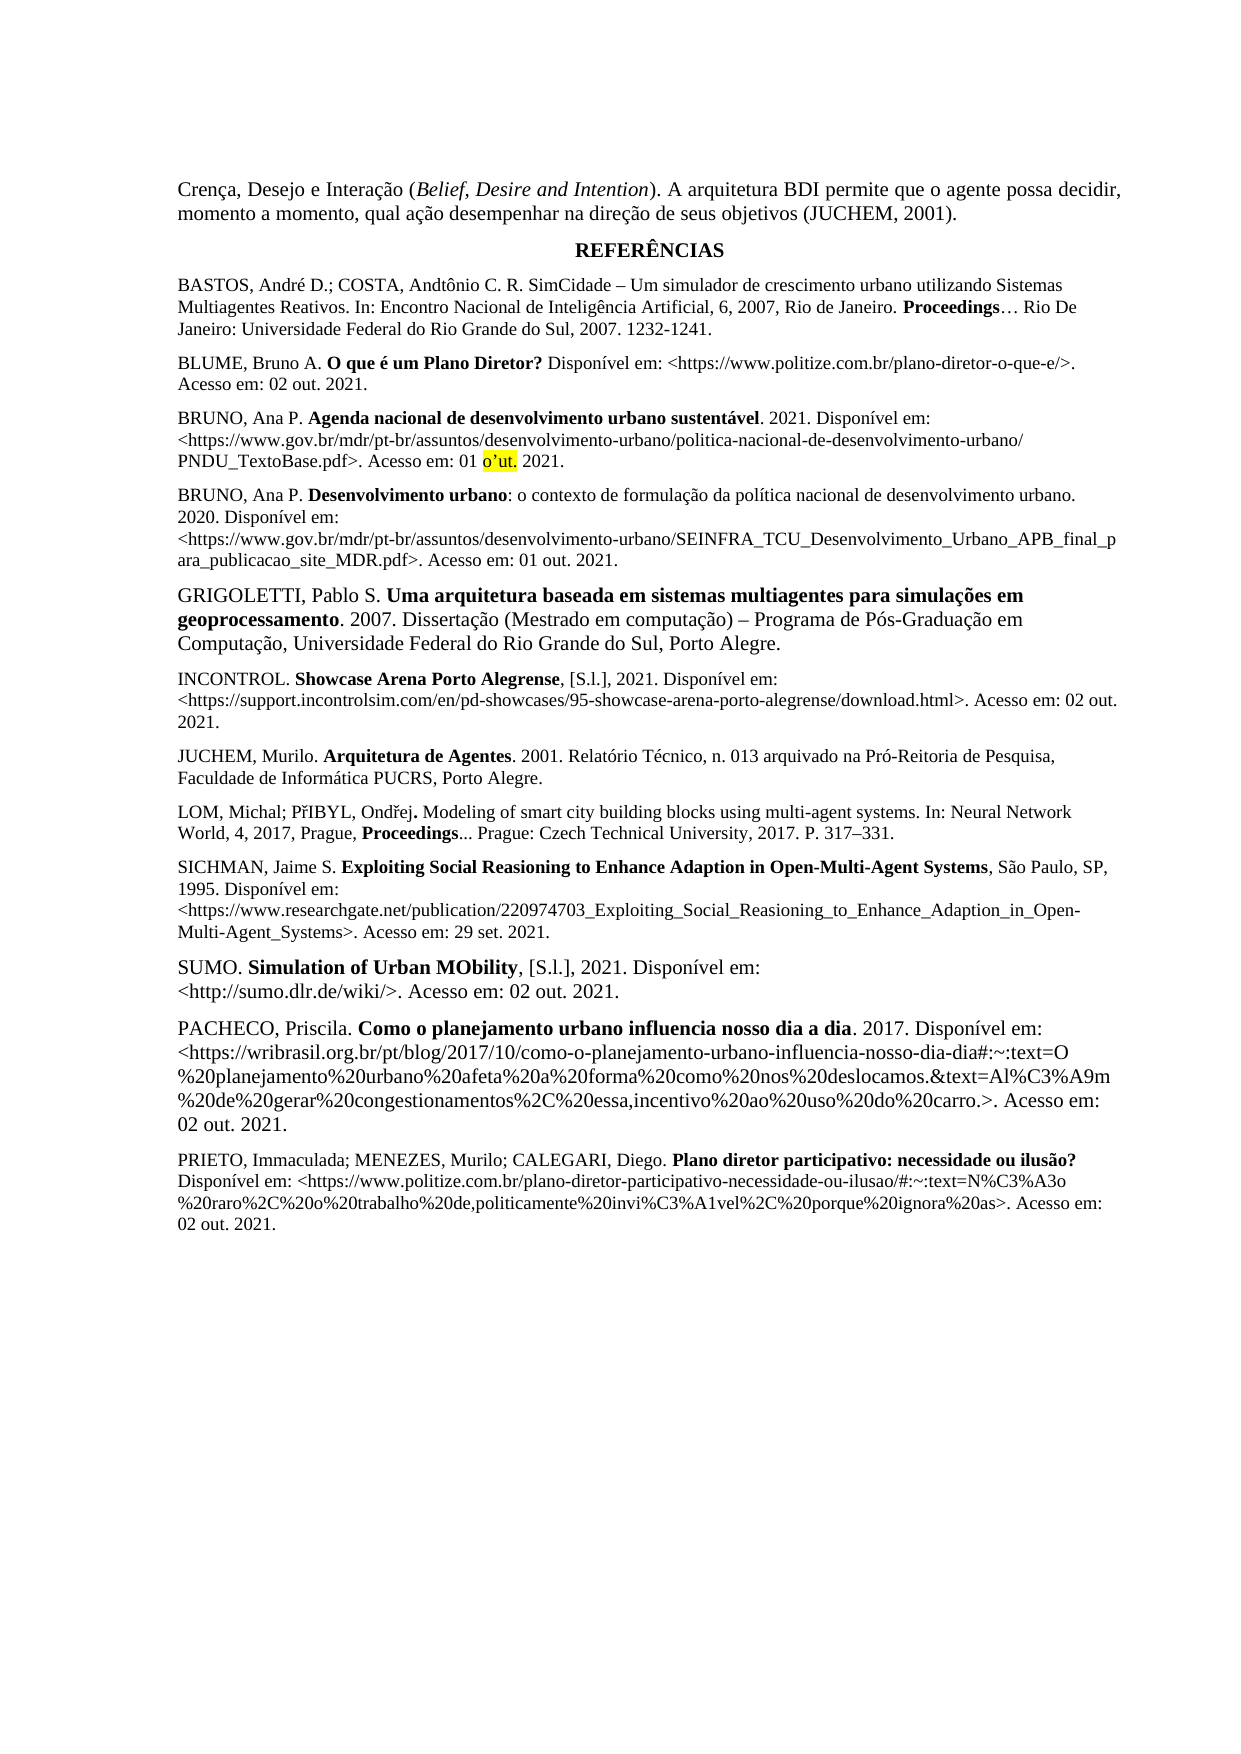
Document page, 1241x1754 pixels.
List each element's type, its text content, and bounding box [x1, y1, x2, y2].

text BLUME, Bruno A. O que é um Plano Diretor? Disponível em: <https://www.politize.com.br/plano-diretor-o-que-e/>. Acesso em: 02 out. 2021. [177, 352, 1122, 395]
text PACHECO, Priscila. Como o planejamento urbano influencia nosso dia a dia. 2017. Disponível em: <https://wribrasil.org.br/pt/blog/2017/10/como-o-planejamento-urbano-influencia-nosso-dia-dia#:~:text=O%20planejamento%20urbano%20afeta%20a%20forma%20como%20nos%20deslocamos.&text=Al%C3%A9m%20de%20gerar%20congestionamentos%2C%20essa,incentivo%20ao%20uso%20do%20carro.>. Acesso em: 02 out. 2021. [177, 1016, 1122, 1136]
text BRUNO, Ana P. Agenda nacional de desenvolvimento urbano sustentável. 2021. Disponível em: <https://www.gov.br/mdr/pt-br/assuntos/desenvolvimento-urbano/politica-nacional-de-desenvolvimento-urbano/PNDU_TextoBase.pdf>. Acesso em: 01 o’ut. 2021. [177, 407, 1122, 472]
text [177, 177, 1122, 225]
text BRUNO, Ana P. Desenvolvimento urbano: o contexto de formulação da política nacional de desenvolvimento urbano. 2020. Disponível em: <https://www.gov.br/mdr/pt-br/assuntos/desenvolvimento-urbano/SEINFRA_TCU_Desenvolvimento_Urbano_APB_final_para_publicacao_site_MDR.pdf>. Acesso em: 01 out. 2021. [177, 484, 1122, 571]
text GRIGOLETTI, Pablo S. Uma arquitetura baseada em sistemas multiagentes para simulações em geoprocessamento. 2007. Dissertação (Mestrado em computação) – Programa de Pós-Graduação em Computação, Universidade Federal do Rio Grande do Sul, Porto Alegre. [177, 583, 1122, 655]
text Referências [177, 238, 1122, 262]
text SICHMAN, Jaime S. Exploiting Social Reasioning to Enhance Adaption in Open-Multi-Agent Systems, São Paulo, SP, 1995. Disponível em: <https://www.researchgate.net/publication/220974703_Exploiting_Social_Reasioning_to_Enhance_Adaption_in_Open-Multi-Agent_Systems>. Acesso em: 29 set. 2021. [177, 856, 1122, 942]
text LOM, Michal; PřIBYL, Ondřej. Modeling of smart city building blocks using multi-agent systems. In: Neural Network World, 4, 2017, Prague, Proceedings... Prague: Czech Technical University, 2017. P. 317–331. [177, 801, 1122, 844]
text INCONTROL. Showcase Arena Porto Alegrense, [S.l.], 2021. Disponível em: <https://support.incontrolsim.com/en/pd-showcases/95-showcase-arena-porto-alegrense/download.html>. Acesso em: 02 out. 2021. [177, 668, 1122, 732]
text PRIETO, Immaculada; MENEZES, Murilo; CALEGARI, Diego. Plano diretor participativo: necessidade ou ilusão? Disponível em: <https://www.politize.com.br/plano-diretor-participativo-necessidade-ou-ilusao/#:~:text=N%C3%A3o%20raro%2C%20o%20trabalho%20de,politicamente%20invi%C3%A1vel%2C%20porque%20ignora%20as>. Acesso em: 02 out. 2021. [177, 1148, 1122, 1235]
text JUCHEM, Murilo. Arquitetura de Agentes. 2001. Relatório Técnico, n. 013 arquivado na Pró-Reitoria de Pesquisa, Faculdade de Informática PUCRS, Porto Alegre. [177, 745, 1122, 788]
text BASTOS, André D.; COSTA, Andtônio C. R. SimCidade – Um simulador de crescimento urbano utilizando Sistemas Multiagentes Reativos. In: Encontro Nacional de Inteligência Artificial, 6, 2007, Rio de Janeiro. Proceedings… Rio De Janeiro: Universidade Federal do Rio Grande do Sul, 2007. 1232-1241. [177, 274, 1122, 339]
text SUMO. Simulation of Urban MObility, [S.l.], 2021. Disponível em: <http://sumo.dlr.de/wiki/>. Acesso em: 02 out. 2021. [177, 955, 1122, 1003]
